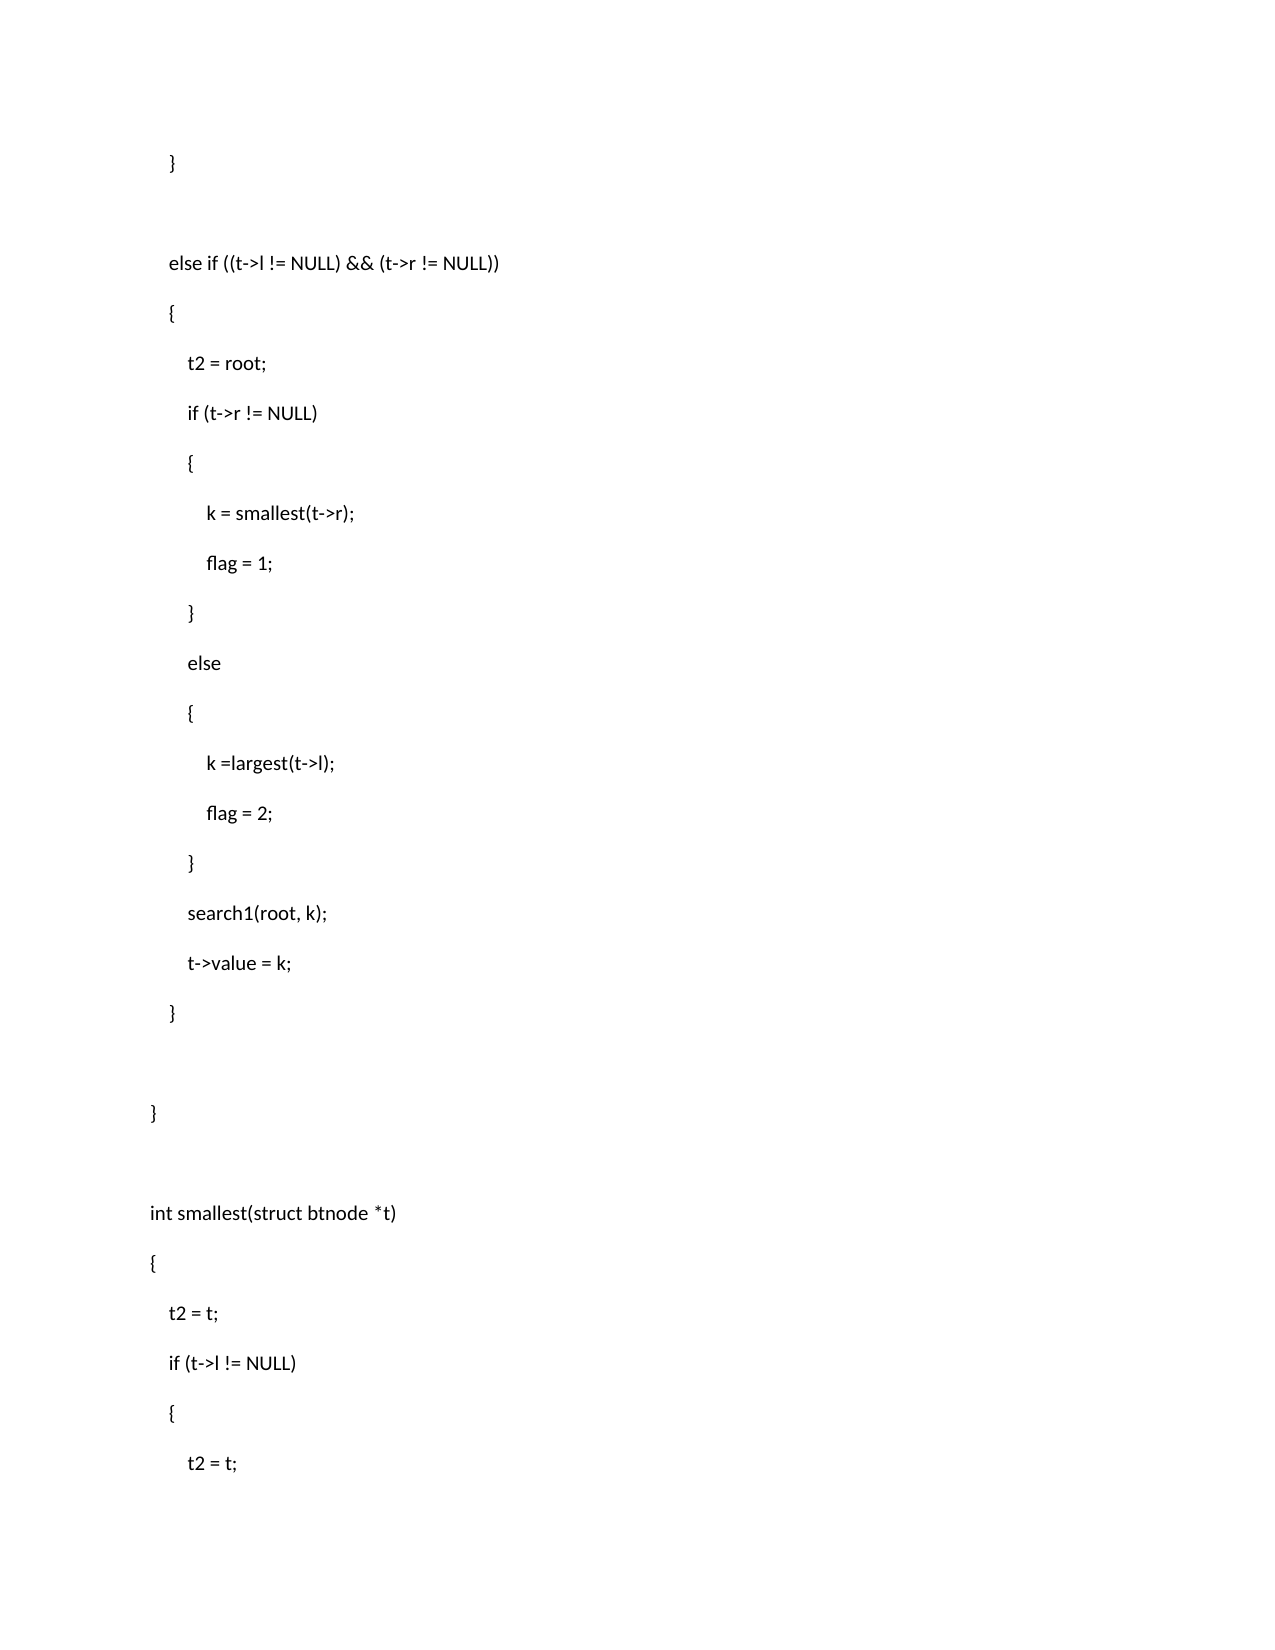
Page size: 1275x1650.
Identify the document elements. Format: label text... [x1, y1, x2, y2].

text t2 = t; [150, 1300, 1125, 1325]
text } [150, 850, 1125, 875]
text t->value = k; [150, 950, 1125, 975]
text else [150, 650, 1125, 675]
text if (t->l != NULL) [150, 1350, 1125, 1375]
text } [150, 1000, 1125, 1025]
text } [150, 1100, 1125, 1125]
text } [150, 600, 1125, 625]
text { [150, 1400, 1125, 1425]
text if (t->r != NULL) [150, 400, 1125, 425]
text int smallest(struct btnode *t) [150, 1200, 1125, 1225]
text else if ((t->l != NULL) && (t->r != NULL)) [150, 250, 1125, 275]
text } [150, 150, 1125, 175]
text { [150, 1250, 1125, 1275]
text k =largest(t->l); [150, 750, 1125, 775]
text flag = 1; [150, 550, 1125, 575]
text { [150, 700, 1125, 725]
text t2 = t; [150, 1450, 1125, 1475]
text t2 = root; [150, 350, 1125, 375]
text search1(root, k); [150, 900, 1125, 925]
text flag = 2; [150, 800, 1125, 825]
text { [150, 450, 1125, 475]
text k = smallest(t->r); [150, 500, 1125, 525]
text { [150, 300, 1125, 325]
